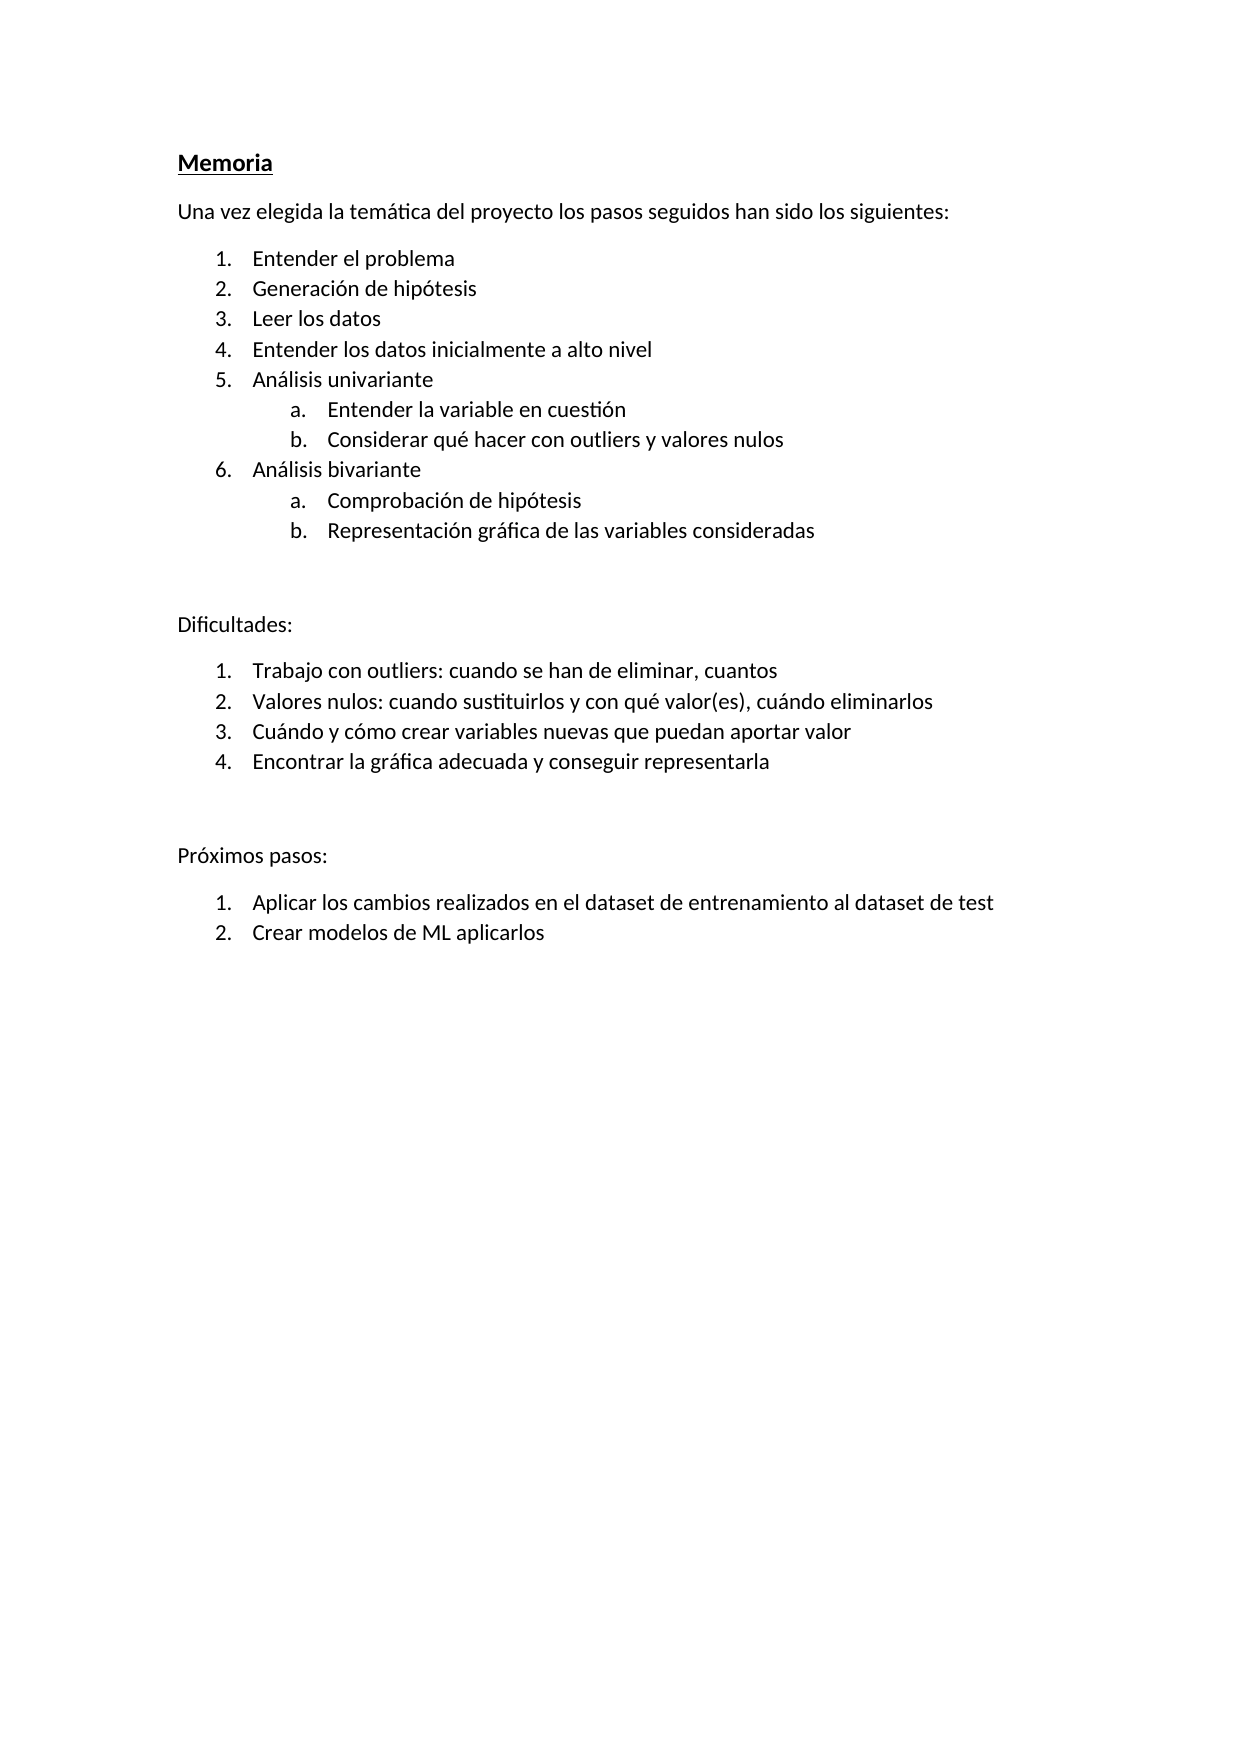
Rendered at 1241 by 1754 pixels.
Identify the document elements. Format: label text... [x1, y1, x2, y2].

text Dificultades: [177, 610, 1063, 638]
text Una vez elegida la temática del proyecto los pasos seguidos han sido los siguientes: [177, 197, 1063, 225]
list Valores nulos: cuando sustituirlos y con qué valor(es), cuándo eliminarlos [215, 687, 1063, 715]
list Entender el problema [215, 244, 1063, 272]
list Considerar qué hacer con outliers y valores nulos [290, 425, 1063, 453]
list Crear modelos de ML aplicarlos [215, 918, 1063, 946]
list Análisis univariante [215, 365, 1063, 393]
list Aplicar los cambios realizados en el dataset de entrenamiento al dataset de test [215, 888, 1063, 916]
text Memoria [177, 148, 1063, 178]
list Leer los datos [215, 304, 1063, 332]
list Entender la variable en cuestión [290, 395, 1063, 423]
list Encontrar la gráfica adecuada y conseguir representarla [215, 747, 1063, 775]
list Cuándo y cómo crear variables nuevas que puedan aportar valor [215, 717, 1063, 745]
list Análisis bivariante [215, 456, 1063, 483]
list Entender los datos inicialmente a alto nivel [215, 335, 1063, 363]
list Trabajo con outliers: cuando se han de eliminar, cuantos [215, 657, 1063, 684]
list Comprobación de hipótesis [290, 486, 1063, 514]
list Representación gráfica de las variables consideradas [290, 516, 1063, 544]
list Generación de hipótesis [215, 274, 1063, 302]
text Próximos pasos: [177, 841, 1063, 869]
